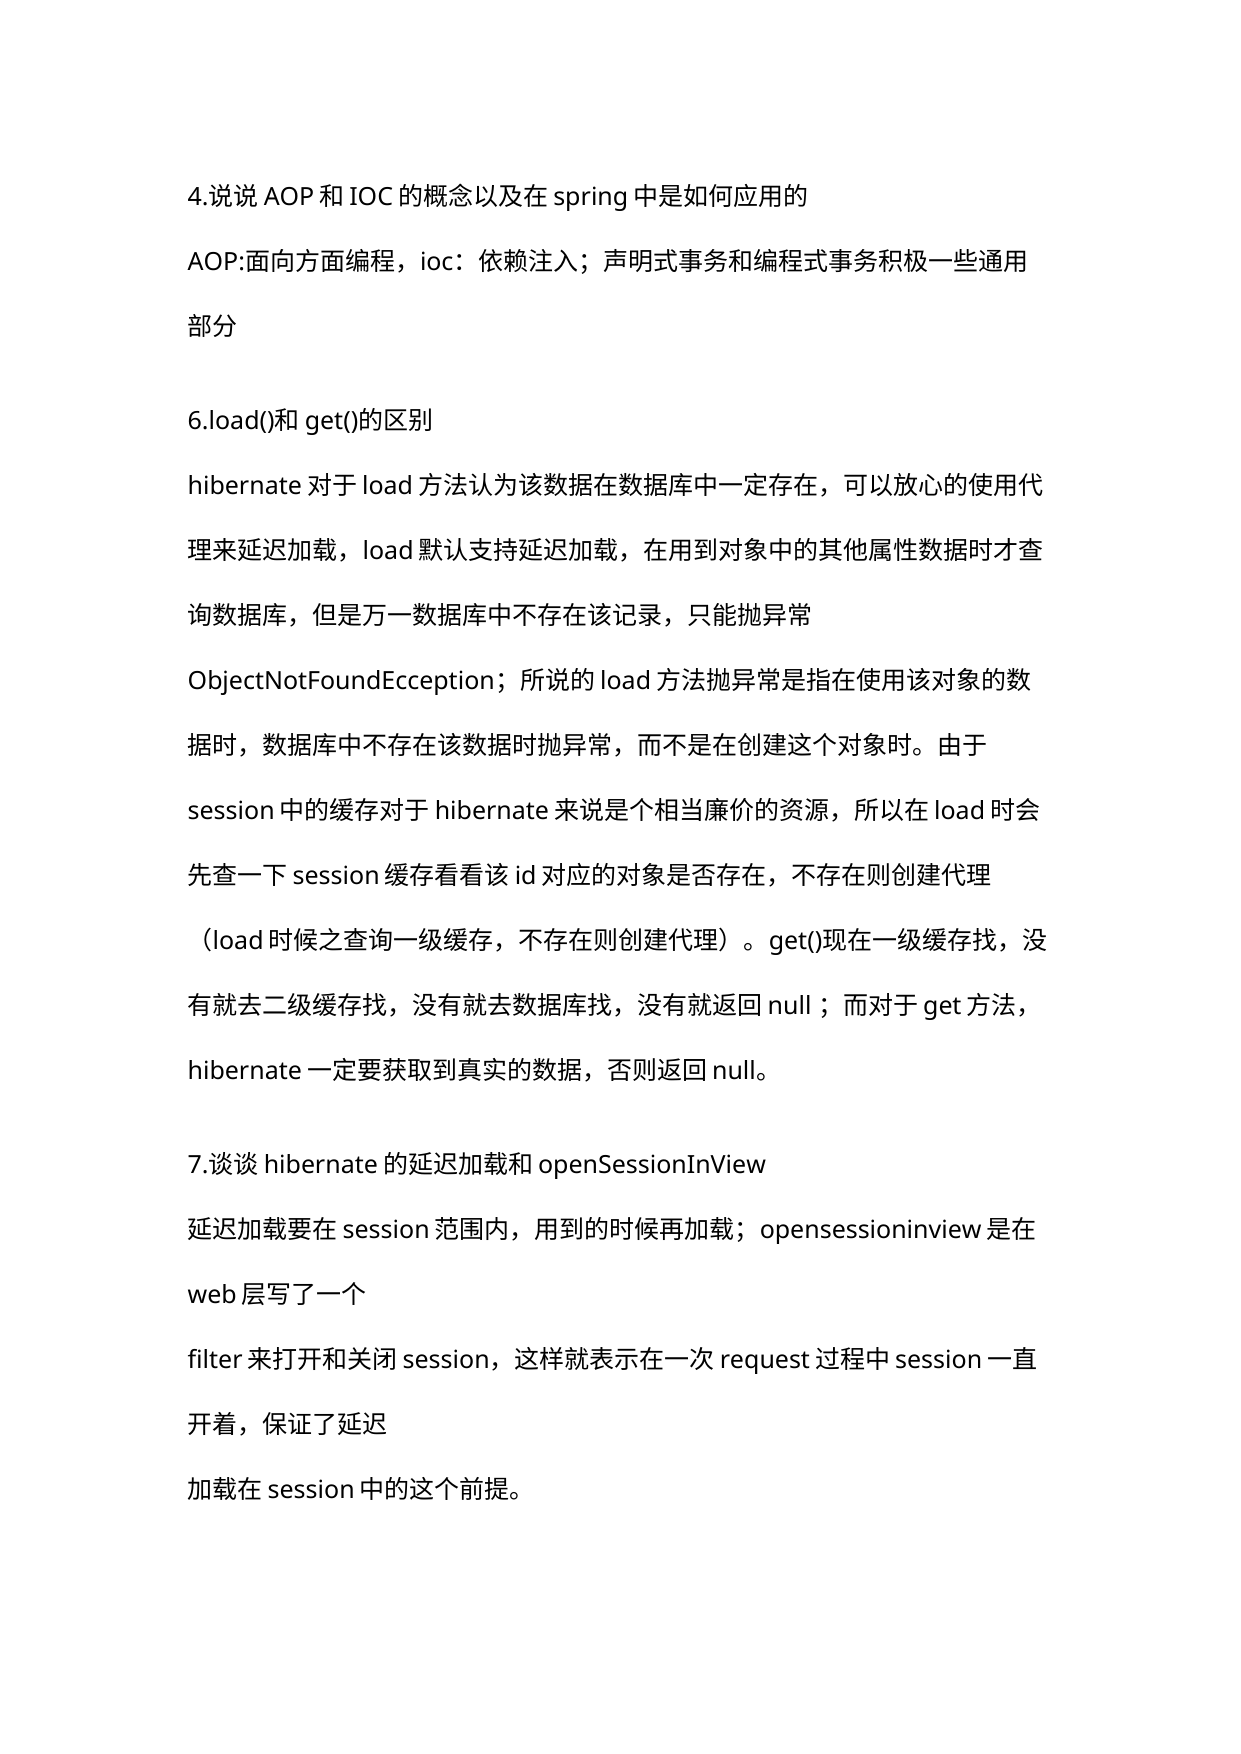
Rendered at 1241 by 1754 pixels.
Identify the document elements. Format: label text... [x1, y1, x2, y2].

text 7.谈谈hibernate的延迟加载和openSessionInView 延迟加载要在session范围内，用到的时候再加载；opensessioninview是在web层写了一个 filter来打开和关闭session，这样就表示在一次request过程中session一直开着，保证了延迟 加载在session中的这个前提。 [187, 1130, 1053, 1520]
text 6.load()和get()的区别 hibernate对于load方法认为该数据在数据库中一定存在，可以放心的使用代理来延迟加载，load默认支持延迟加载，在用到对象中的其他属性数据时才查询数据库，但是万一数据库中不存在该记录，只能抛异常ObjectNotFoundEcception；所说的load方法抛异常是指在使用该对象的数据时，数据库中不存在该数据时抛异常，而不是在创建这个对象时。由于session中的缓存对于hibernate来说是个相当廉价的资源，所以在load时会先查一下session缓存看看该id对应的对象是否存在，不存在则创建代理（load时候之查询一级缓存，不存在则创建代理）。get()现在一级缓存找，没有就去二级缓存找，没有就去数据库找，没有就返回null ；而对于get方法，hibernate一定要获取到真实的数据，否则返回null。 [187, 386, 1053, 1101]
text 4.说说AOP和IOC的概念以及在spring中是如何应用的 AOP:面向方面编程，ioc：依赖注入；声明式事务和编程式事务积极一些通用部分 [187, 162, 1053, 357]
